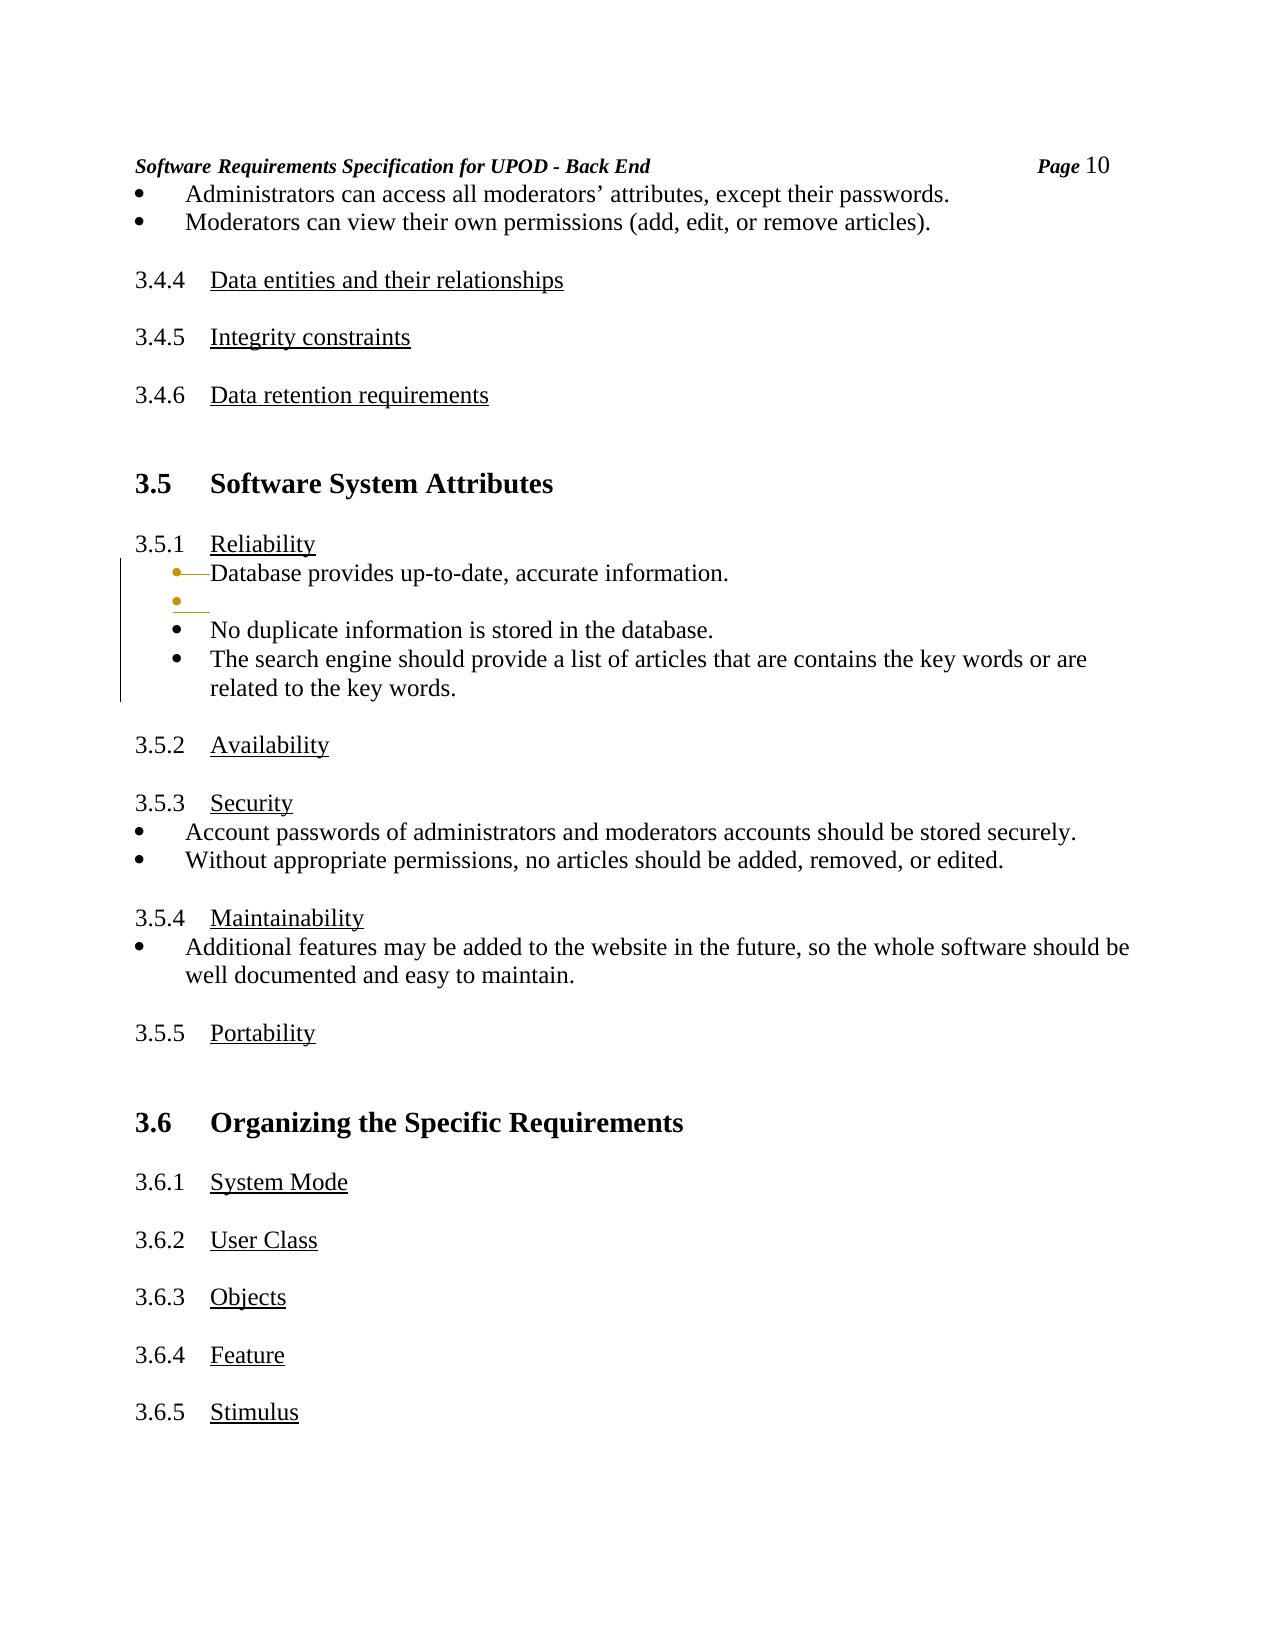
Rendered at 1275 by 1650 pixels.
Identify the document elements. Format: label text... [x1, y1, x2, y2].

list The search engine should provide a list of articles that are contains the key words or are related to the key words. [172, 644, 1140, 702]
list Account passwords of administrators and moderators accounts should be stored securely. [135, 817, 1140, 846]
list Database provides up-to-date, accurate information. [172, 558, 1140, 587]
list System Mode [135, 1167, 1140, 1196]
list Portability [135, 1018, 1140, 1047]
list Objects [135, 1282, 1140, 1311]
subtitle Organizing the Specific Requirements [135, 1105, 1140, 1138]
list No duplicate information is stored in the database. [172, 616, 1140, 644]
list Reliability [135, 529, 1140, 558]
list Moderators can view their own permissions (add, edit, or remove articles). [135, 207, 1140, 236]
list Stimulus [135, 1397, 1140, 1426]
list Feature [135, 1340, 1140, 1369]
list User Class [135, 1225, 1140, 1254]
list Availability [135, 731, 1140, 759]
list Security [135, 788, 1140, 817]
list Data entities and their relationships [135, 265, 1140, 294]
subtitle Software System Attributes [135, 467, 1140, 500]
list Additional features may be added to the website in the future, so the whole software should be well documented and easy to maintain. [135, 932, 1140, 989]
list Maintainability [135, 903, 1140, 932]
list Administrators can access all moderators’ attributes, except their passwords. [135, 179, 1140, 207]
list Data retention requirements [135, 380, 1140, 409]
list Without appropriate permissions, no articles should be added, removed, or edited. [135, 846, 1140, 874]
list Integrity constraints [135, 322, 1140, 351]
